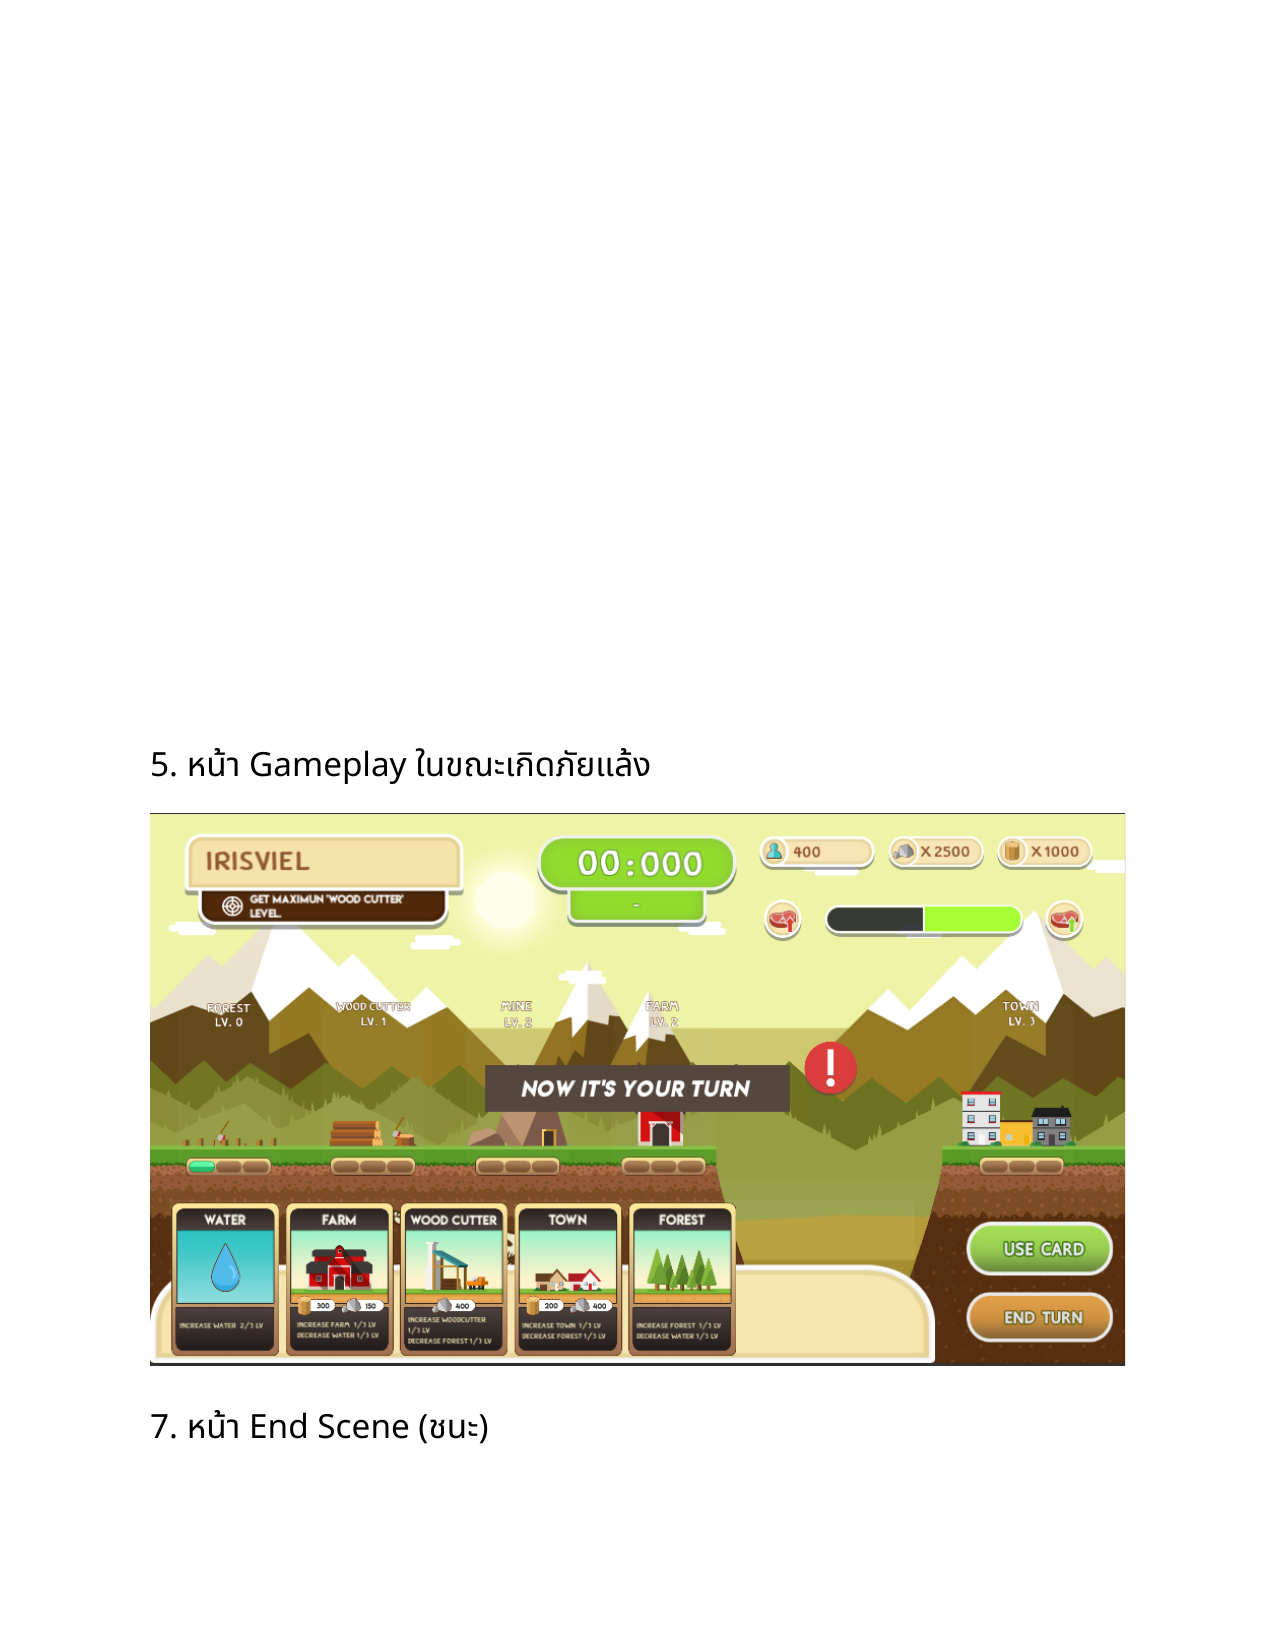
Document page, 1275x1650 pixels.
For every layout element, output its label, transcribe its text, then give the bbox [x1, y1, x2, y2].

picture [150, 813, 1125, 1366]
text 5. หน้า Gameplay ในขณะเกิดภัยแล้ง [150, 741, 1125, 791]
text 7. หน้า End Scene (ชนะ) [150, 1402, 1125, 1453]
